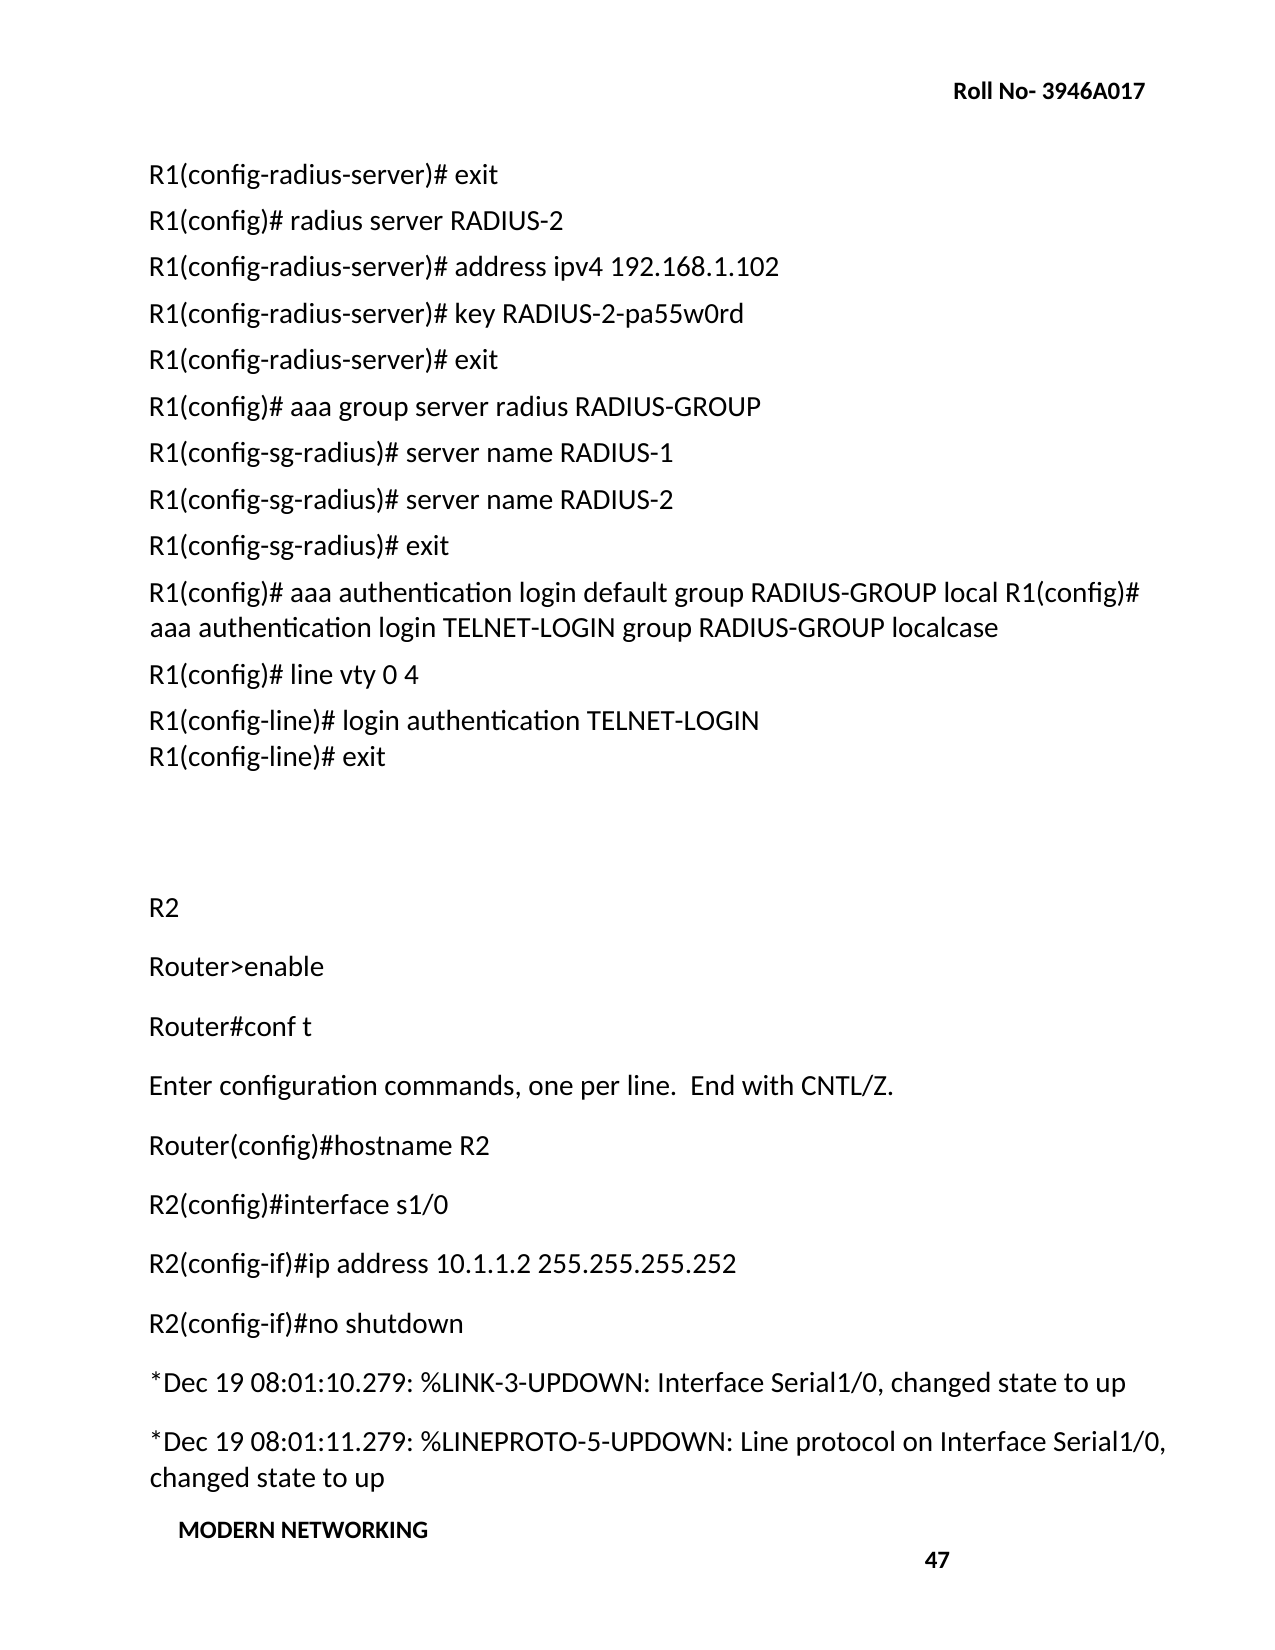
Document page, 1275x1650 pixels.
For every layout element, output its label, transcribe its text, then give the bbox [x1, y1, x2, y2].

text Router#conf t [148, 1008, 1267, 1043]
text R1(config-radius-server)# address ipv4 192.168.1.102 [148, 248, 1267, 284]
text Router>enable [148, 948, 1267, 984]
text R1(config-radius-server)# exit [148, 156, 1267, 191]
text R1(config)# radius server RADIUS-2 [148, 202, 1267, 238]
text R1(config)# aaa group server radius RADIUS-GROUP [148, 388, 1267, 424]
text R1(config)# aaa authentication login default group RADIUS-GROUP local R1(config)# aaa authentication login TELNET-LOGIN group RADIUS-GROUP localcase [148, 574, 1166, 645]
text R2(config-if)#no shutdown [148, 1305, 1267, 1340]
text R1(config-radius-server)# key RADIUS-2-pa55w0rd [148, 295, 1267, 331]
text R2 [148, 889, 1267, 925]
text Router(config)#hostname R2 [148, 1127, 1267, 1162]
text R1(config-sg-radius)# server name RADIUS-2 [148, 481, 1267, 516]
text R1(config-sg-radius)# server name RADIUS-1 [148, 434, 1267, 470]
text R1(config-line)# login authentication TELNET-LOGIN [148, 702, 1267, 738]
text Enter configuration commands, one per line. End with CNTL/Z. [148, 1067, 1267, 1103]
text *Dec 19 08:01:11.279: %LINEPROTO-5-UPDOWN: Line protocol on Interface Serial1/0, changed state to up [148, 1423, 1187, 1495]
text *Dec 19 08:01:10.279: %LINK-3-UPDOWN: Interface Serial1/0, changed state to up [148, 1364, 1146, 1400]
text R1(config)# line vty 0 4 [148, 656, 1267, 691]
text R2(config-if)#ip address 10.1.1.2 255.255.255.252 [148, 1245, 1267, 1281]
text R2(config)#interface s1/0 [148, 1186, 1267, 1222]
text R1(config-line)# exit [148, 738, 1267, 773]
text R1(config-sg-radius)# exit [148, 527, 1267, 563]
text R1(config-radius-server)# exit [148, 341, 1267, 377]
